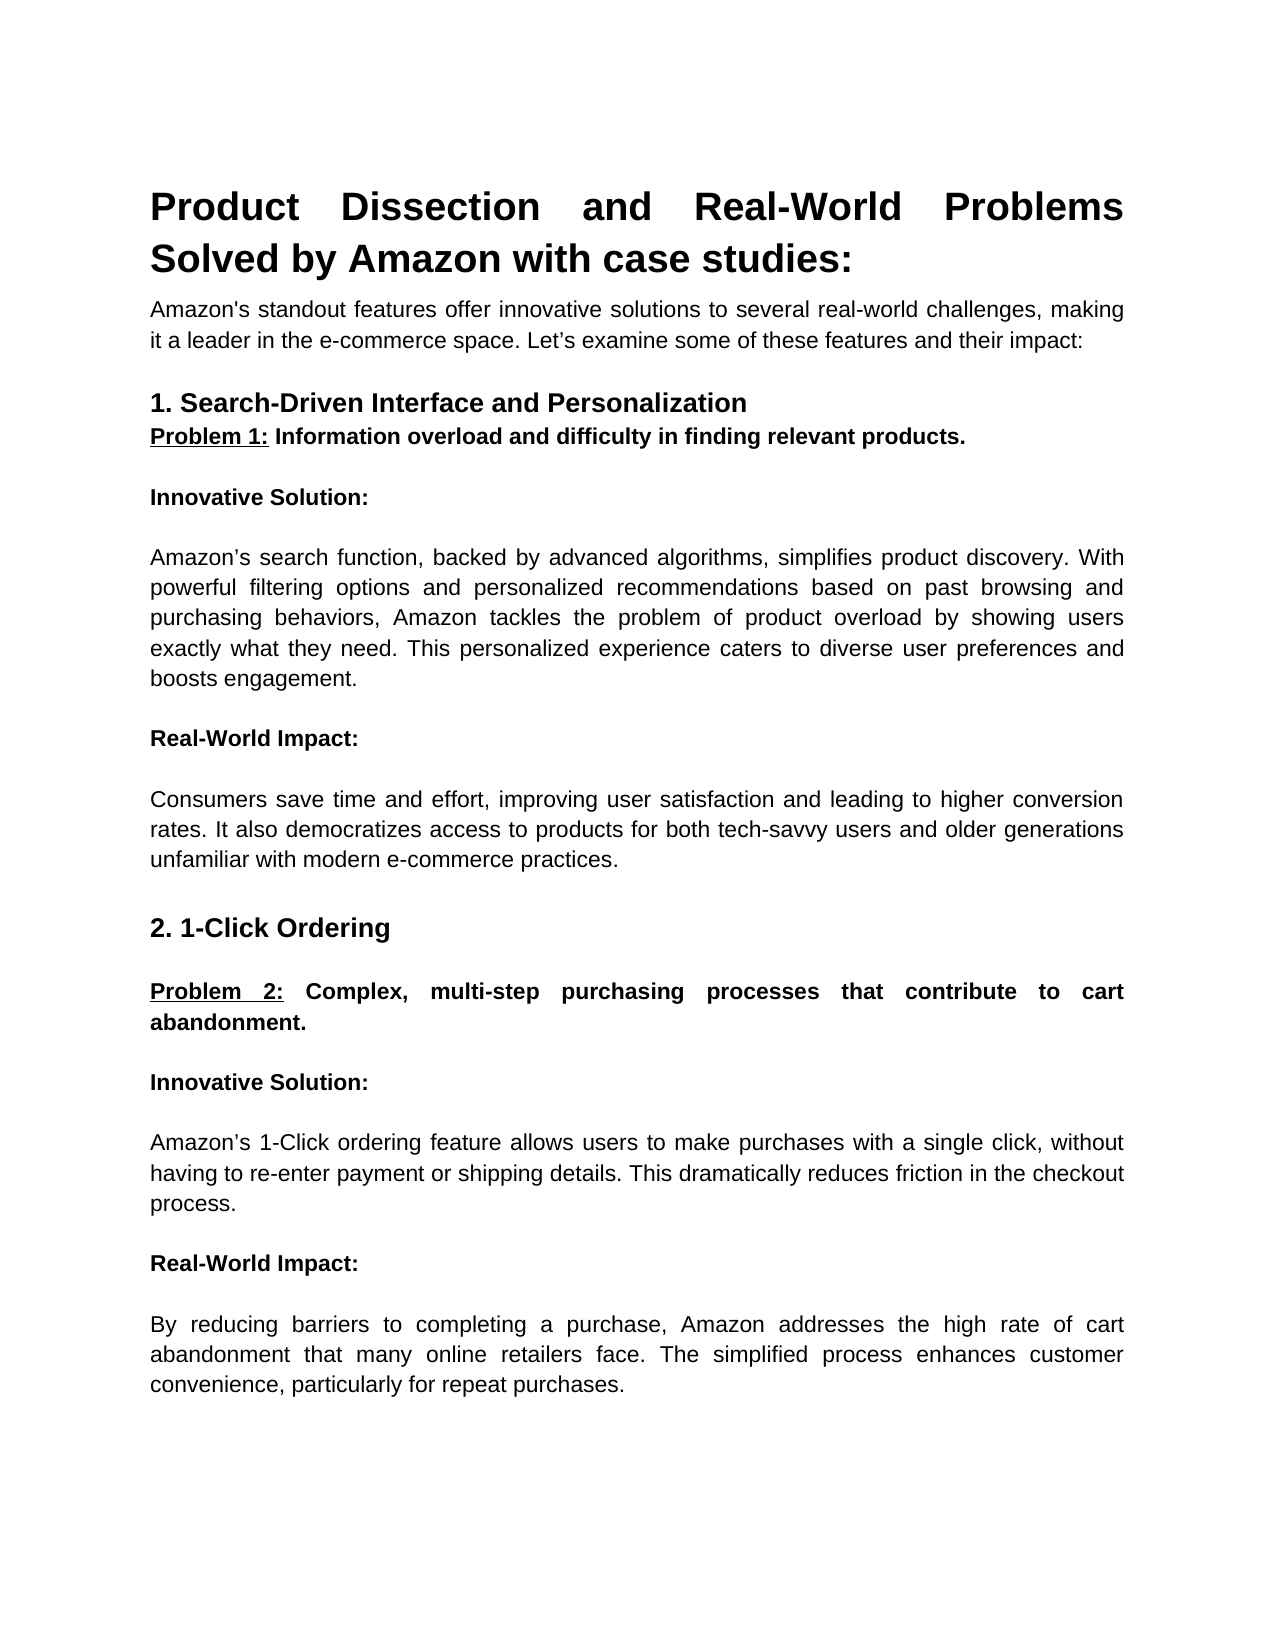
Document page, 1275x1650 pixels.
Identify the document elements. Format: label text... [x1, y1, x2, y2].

text Innovative Solution: [150, 1069, 1125, 1095]
text Innovative Solution: [150, 483, 1125, 510]
subtitle Product Dissection and Real-World Problems Solved by Amazon with case studies: [150, 183, 1125, 281]
text Problem 2: Complex, multi-step purchasing processes that contribute to cart abandonment. [150, 978, 1125, 1035]
text Amazon's standout features offer innovative solutions to several real-world challenges, making it a leader in the e-commerce space. Let’s examine some of these features and their impact: [150, 296, 1125, 353]
text Real-World Impact: [150, 725, 1125, 751]
text Amazon’s 1-Click ordering feature allows users to make purchases with a single click, without having to re-enter payment or shipping details. This dramatically reduces friction in the checkout process. [150, 1129, 1125, 1216]
text 2. 1-Click Ordering [150, 912, 1125, 943]
text Real-World Impact: [150, 1250, 1125, 1276]
text Problem 1: Information overload and difficulty in finding relevant products. [150, 423, 1125, 449]
text Consumers save time and effort, improving user satisfaction and leading to higher conversion rates. It also democratizes access to products for both tech-savvy users and older generations unfamiliar with modern e-commerce practices​. [150, 786, 1125, 872]
text 1. Search-Driven Interface and Personalization [150, 387, 1125, 418]
text Amazon’s search function, backed by advanced algorithms, simplifies product discovery. With powerful filtering options and personalized recommendations based on past browsing and purchasing behaviors, Amazon tackles the problem of product overload by showing users exactly what they need. This personalized experience caters to diverse user preferences and boosts engagement. [150, 544, 1125, 691]
text By reducing barriers to completing a purchase, Amazon addresses the high rate of cart abandonment that many online retailers face. The simplified process enhances customer convenience, particularly for repeat purchases​. [150, 1311, 1125, 1397]
